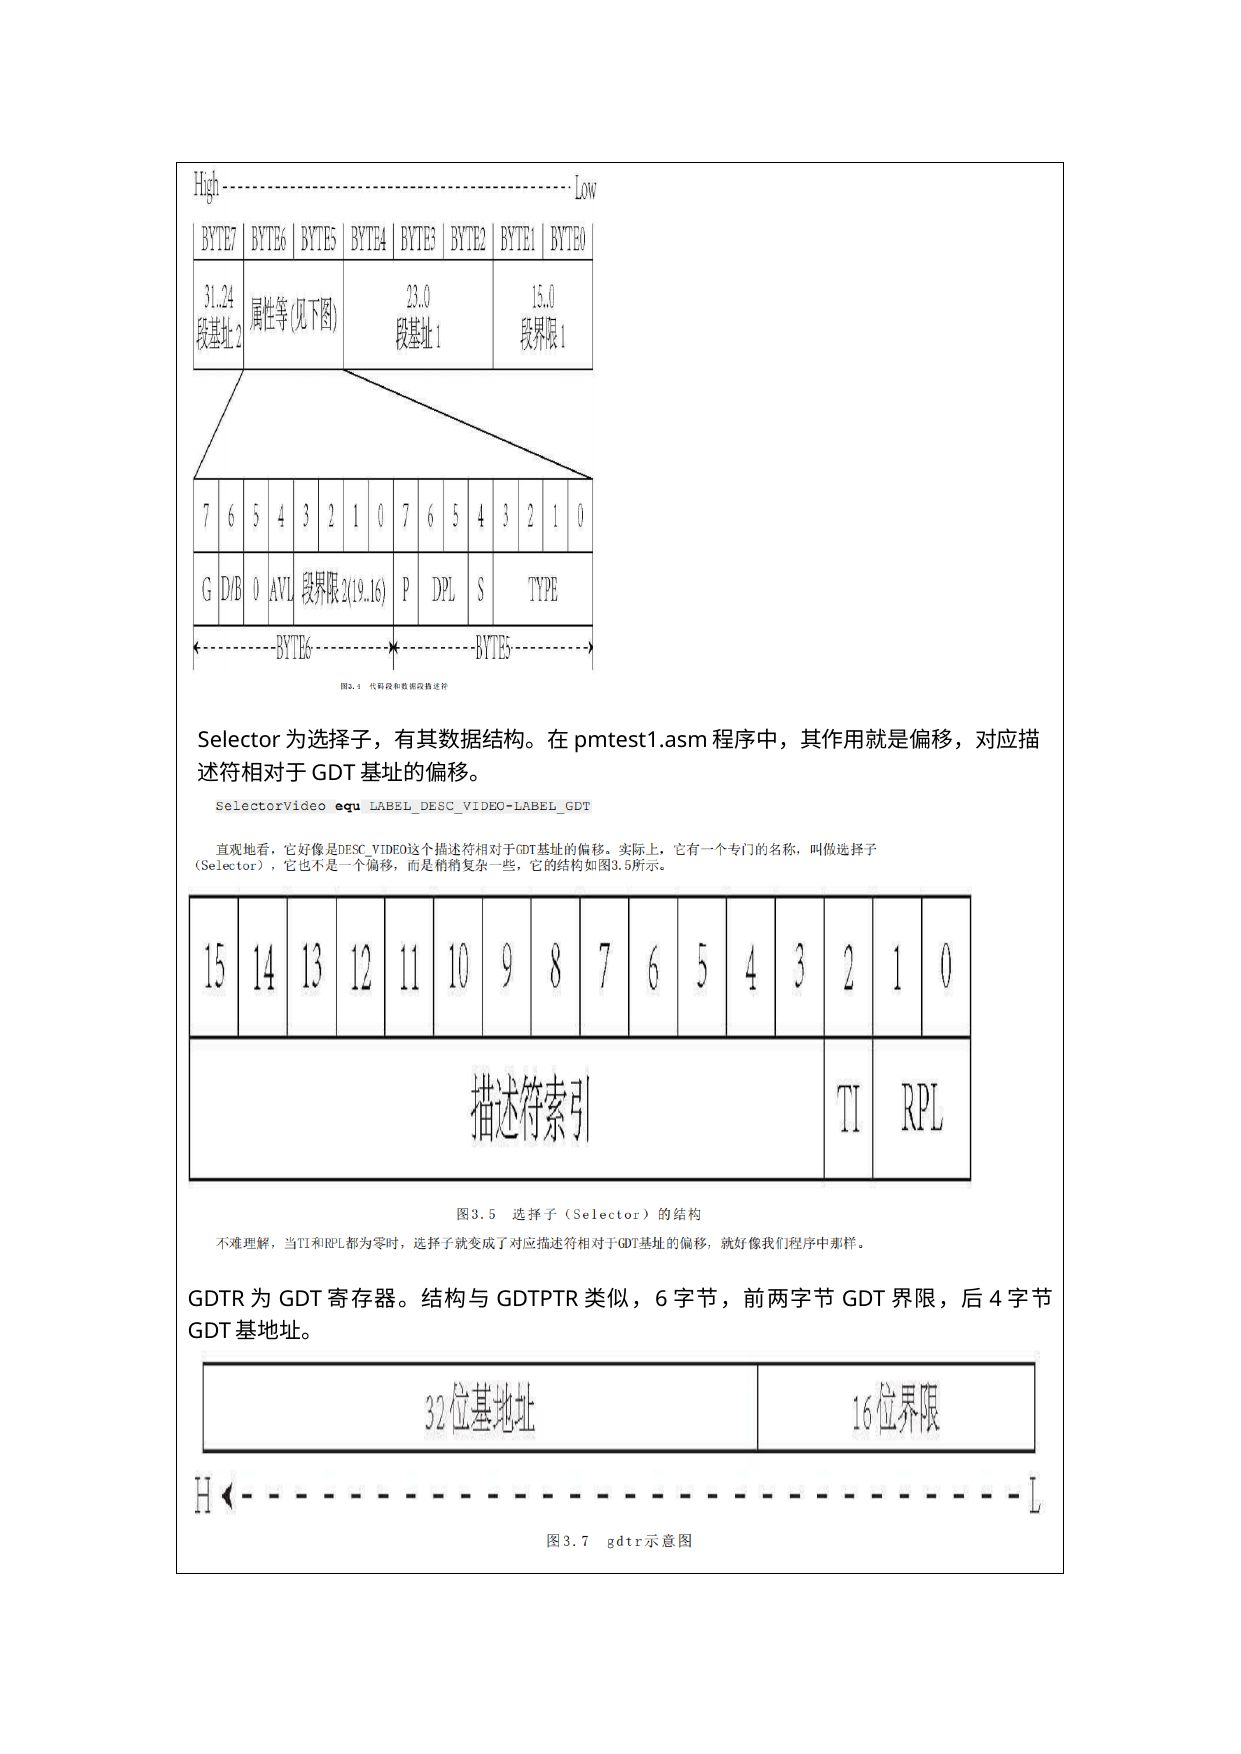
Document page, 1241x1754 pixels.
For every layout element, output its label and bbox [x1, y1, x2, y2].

picture [187, 163, 600, 694]
table_cell [177, 163, 1063, 1573]
picture [187, 1345, 1052, 1556]
picture [187, 793, 980, 1253]
